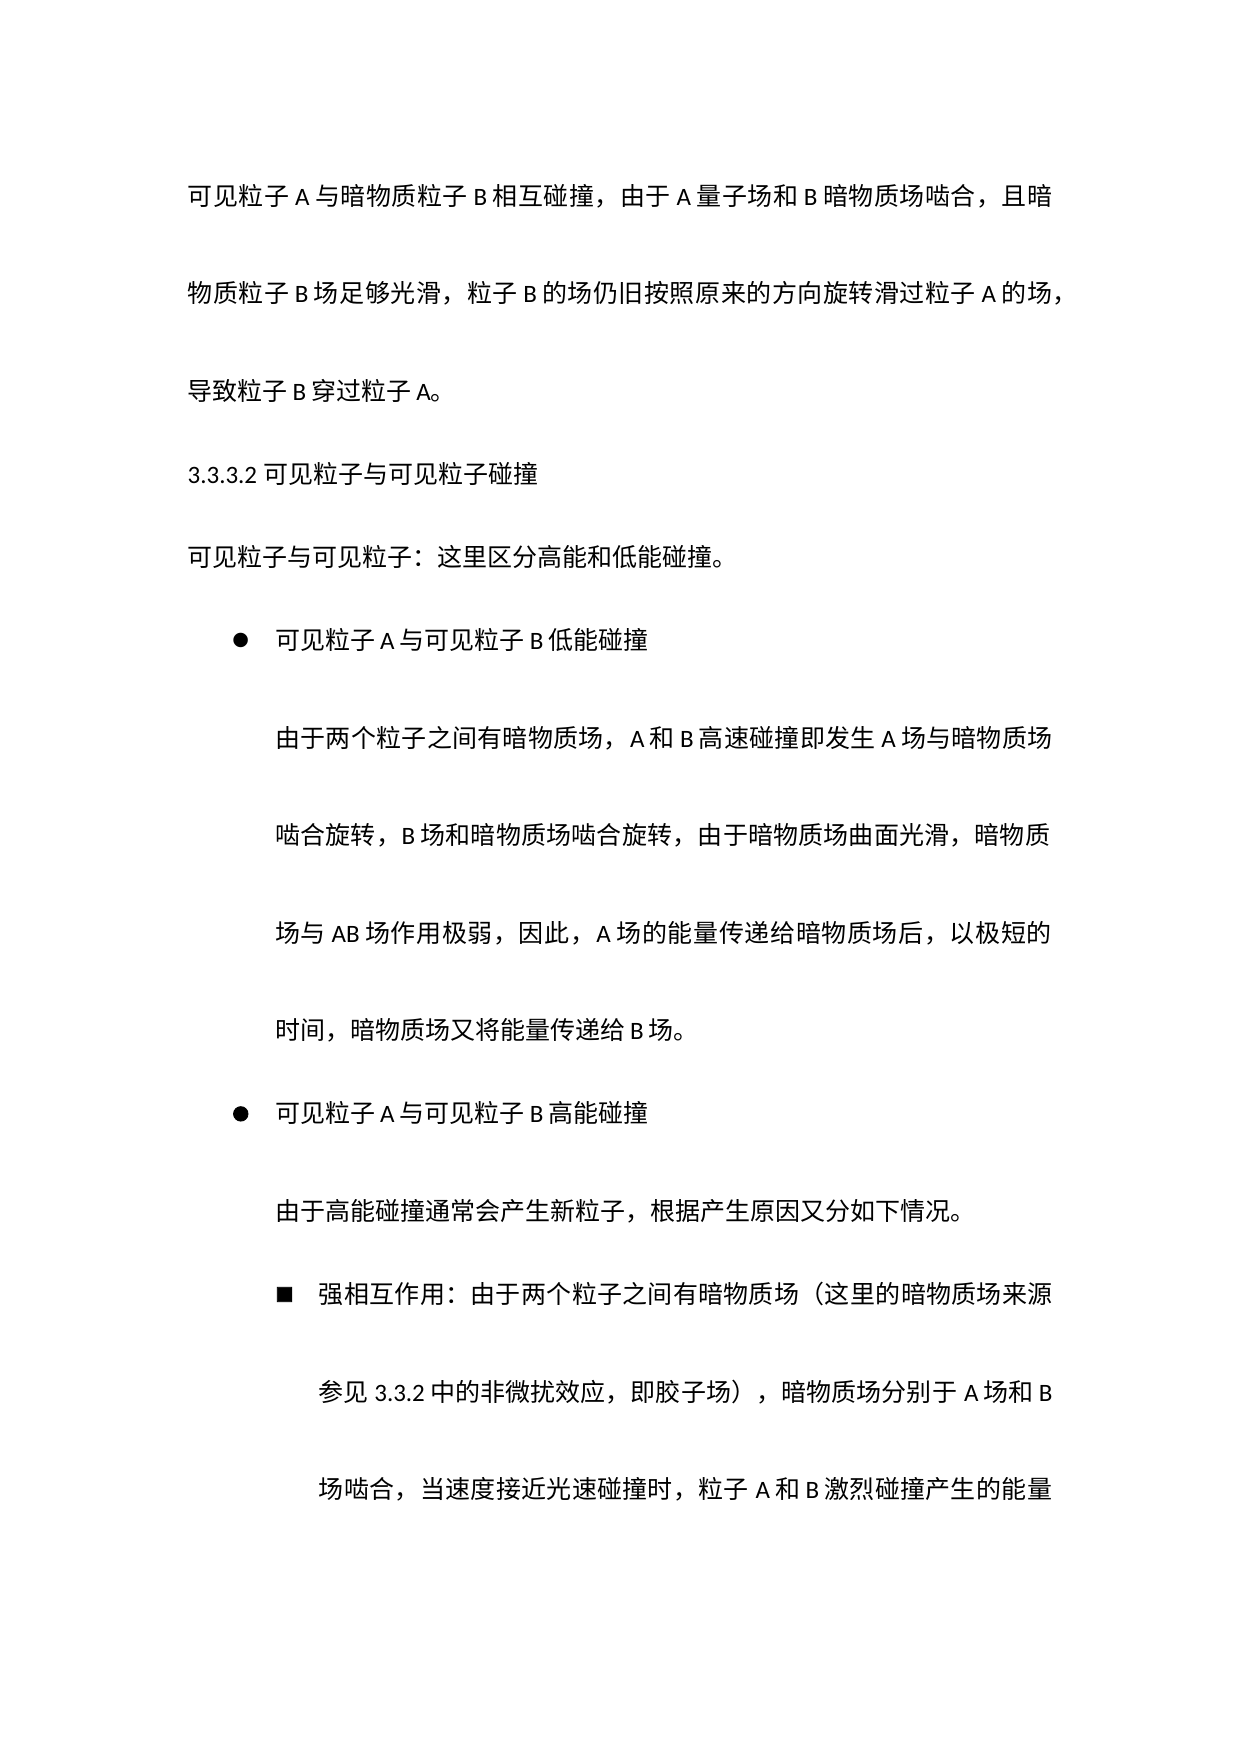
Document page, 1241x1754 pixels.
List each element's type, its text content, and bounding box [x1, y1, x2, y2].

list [275, 1260, 1053, 1520]
list 可见粒子A与可见粒子B低能碰撞 由于两个粒子之间有暗物质场，A和B高速碰撞即发生A场与暗物质场啮合旋转，B场和暗物质场啮合旋转，由于暗物质场曲面光滑，暗物质场与AB场作用极弱，因此，A场的能量传递给暗物质场后，以极短的时间，暗物质场又将能量传递给B场。 [231, 606, 1053, 1061]
list 可见粒子A与可见粒子B高能碰撞 由于高能碰撞通常会产生新粒子，根据产生原因又分如下情况。 [231, 1079, 1053, 1242]
list 可见粒子与可见粒子：这里区分高能和低能碰撞。 [187, 523, 1053, 588]
text 3.3.3.2 可见粒子与可见粒子碰撞 [187, 440, 1053, 505]
list 可见粒子A与暗物质粒子B相互碰撞，由于A量子场和B暗物质场啮合，且暗物质粒子B场足够光滑，粒子B的场仍旧按照原来的方向旋转滑过粒子A的场，导致粒子B穿过粒子A。 [187, 162, 1053, 422]
